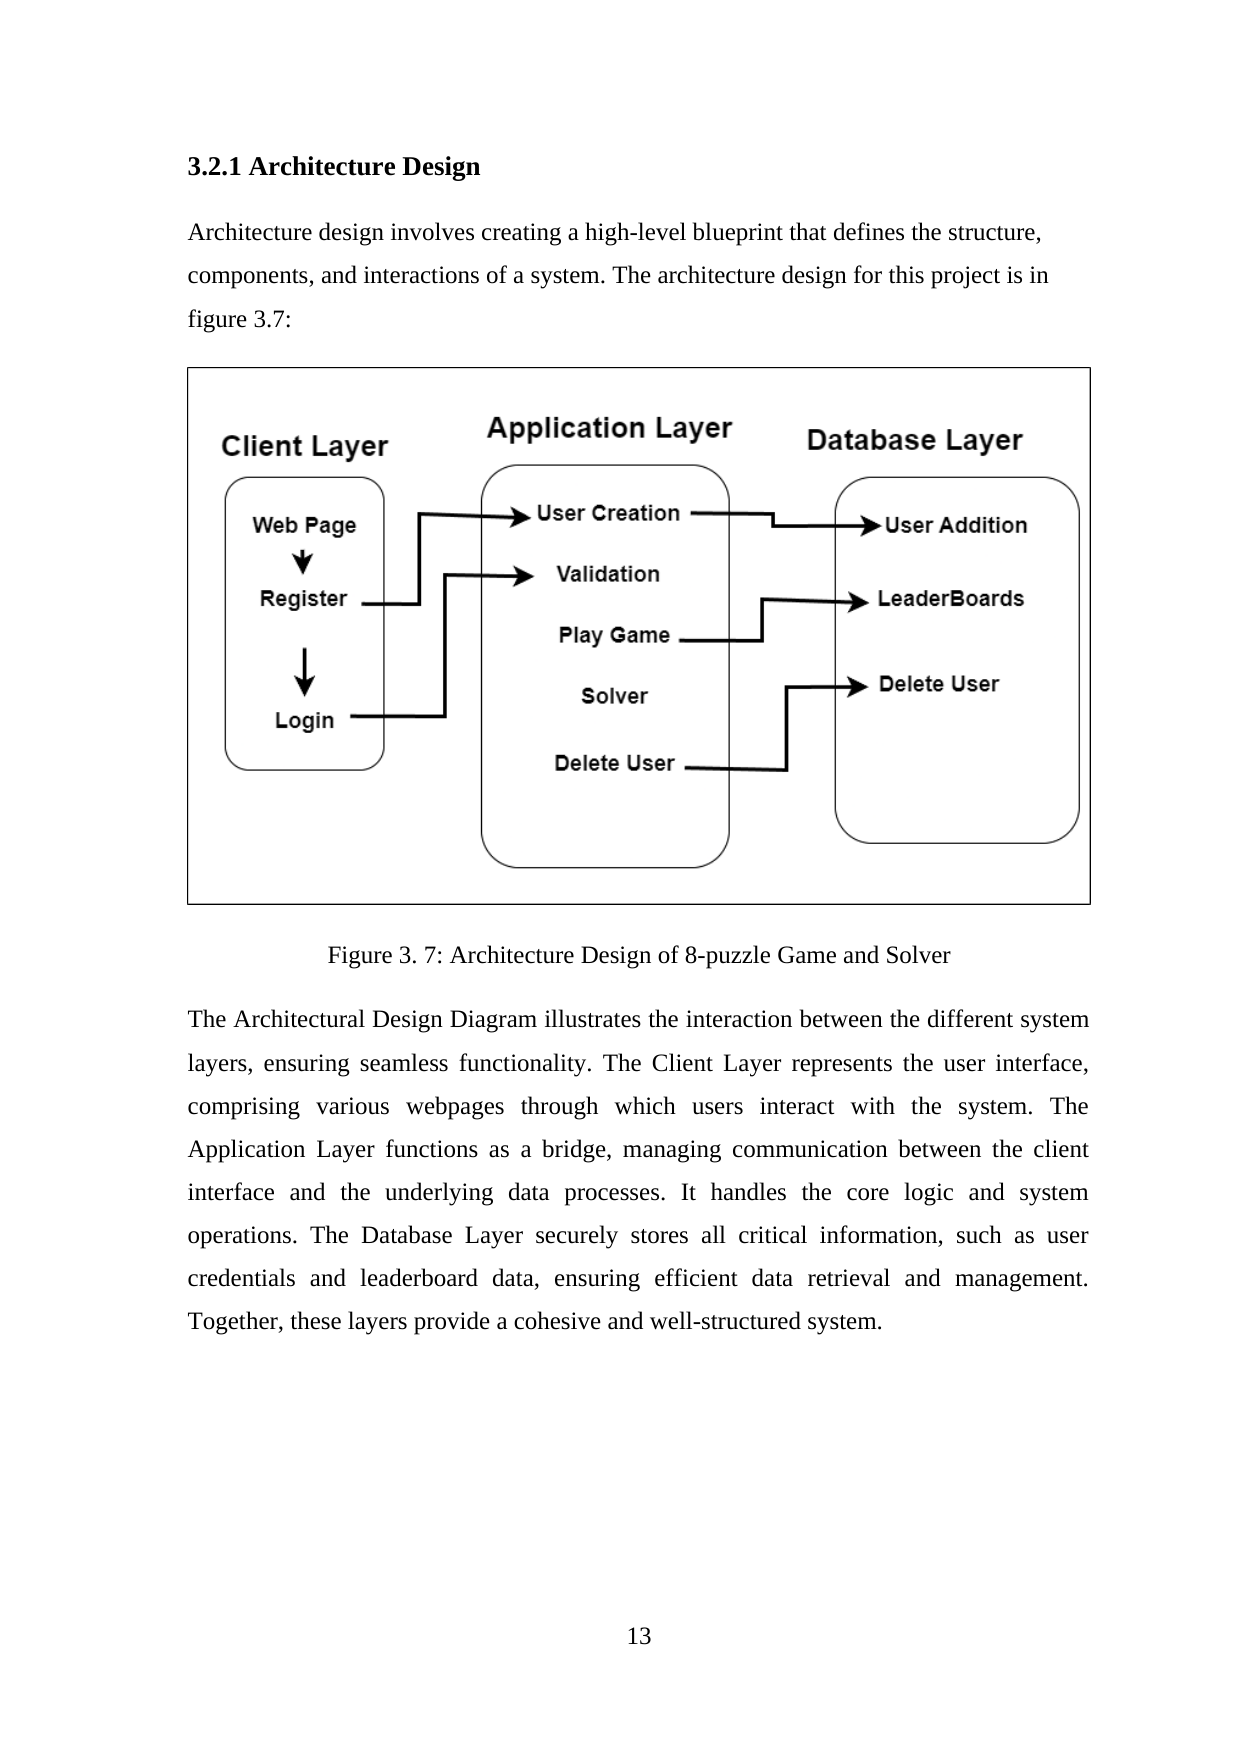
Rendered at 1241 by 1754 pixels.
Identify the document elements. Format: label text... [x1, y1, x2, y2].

text Architecture design involves creating a high-level blueprint that defines the structure, components, and interactions of a system. The architecture design for this project is in figure 3.7: [187, 217, 1090, 332]
text The Architectural Design Diagram illustrates the interaction between the different system layers, ensuring seamless functionality. The Client Layer represents the user interface, comprising various webpages through which users interact with the system. The Application Layer functions as a bridge, managing communication between the client interface and the underlying data processes. It handles the core logic and system operations. The Database Layer securely stores all critical information, such as user credentials and leaderboard data, ensuring efficient data retrieval and management. Together, these layers provide a cohesive and well-structured system. [187, 1004, 1090, 1335]
picture [187, 367, 1091, 905]
text Figure 3. 7: Architecture Design of 8-puzzle Game and Solver [187, 941, 1090, 969]
subtitle 3.2.1 Architecture Design [187, 150, 1090, 181]
